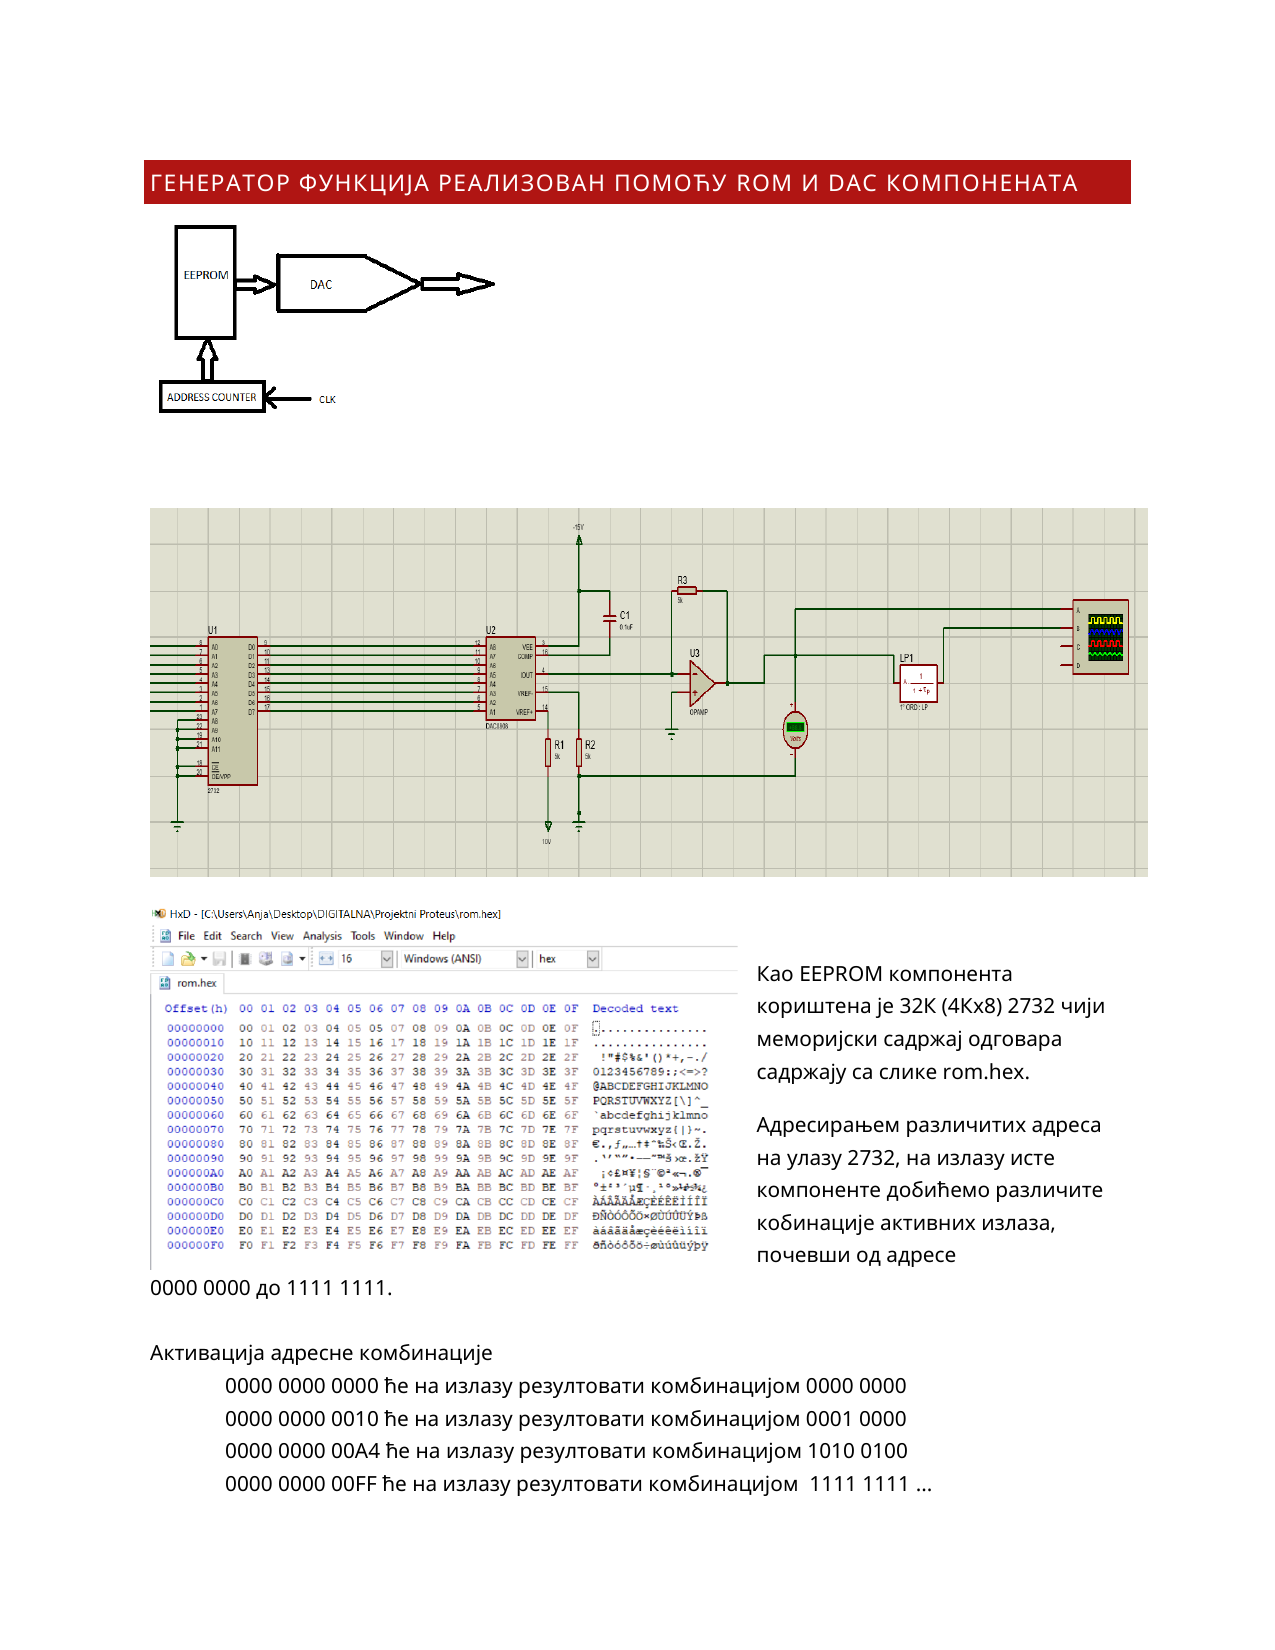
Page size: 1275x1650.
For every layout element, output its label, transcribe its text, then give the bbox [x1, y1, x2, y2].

text 0000 0000 0000 ће на излазу резултовати комбинацијом 0000 0000 [150, 1371, 1125, 1399]
text 0000 0000 0010 ће на излазу резултовати комбинацијом 0001 0000 [150, 1404, 1125, 1432]
text 0000 0000 до 1111 1111. [150, 1273, 1125, 1302]
text Активација адресне комбинације [150, 1338, 1125, 1367]
subtitle ГЕНЕРАТОР ФУНКЦИЈА реализован помоћу ROM и DAC компонената [150, 167, 1125, 198]
picture [150, 508, 1148, 877]
text 0000 0000 00FF ће на излазу резултовати комбинацијом 1111 1111 ... [150, 1469, 1125, 1497]
text Адресирањем различитих адреса на улазу 2732, на излазу исте компоненте добићемо различите кобинације активних излаза, почевши од адресе [738, 1110, 1125, 1269]
picture [150, 903, 738, 1270]
picture [150, 219, 500, 431]
text 0000 0000 00А4 ће на излазу резултовати комбинацијом 1010 0100 [150, 1436, 1125, 1465]
text Као EEPROM компонента кориштена је 32К (4Кx8) 2732 чији меморијски садржај одговара садржају са слике rom.hex. [738, 959, 1125, 1085]
